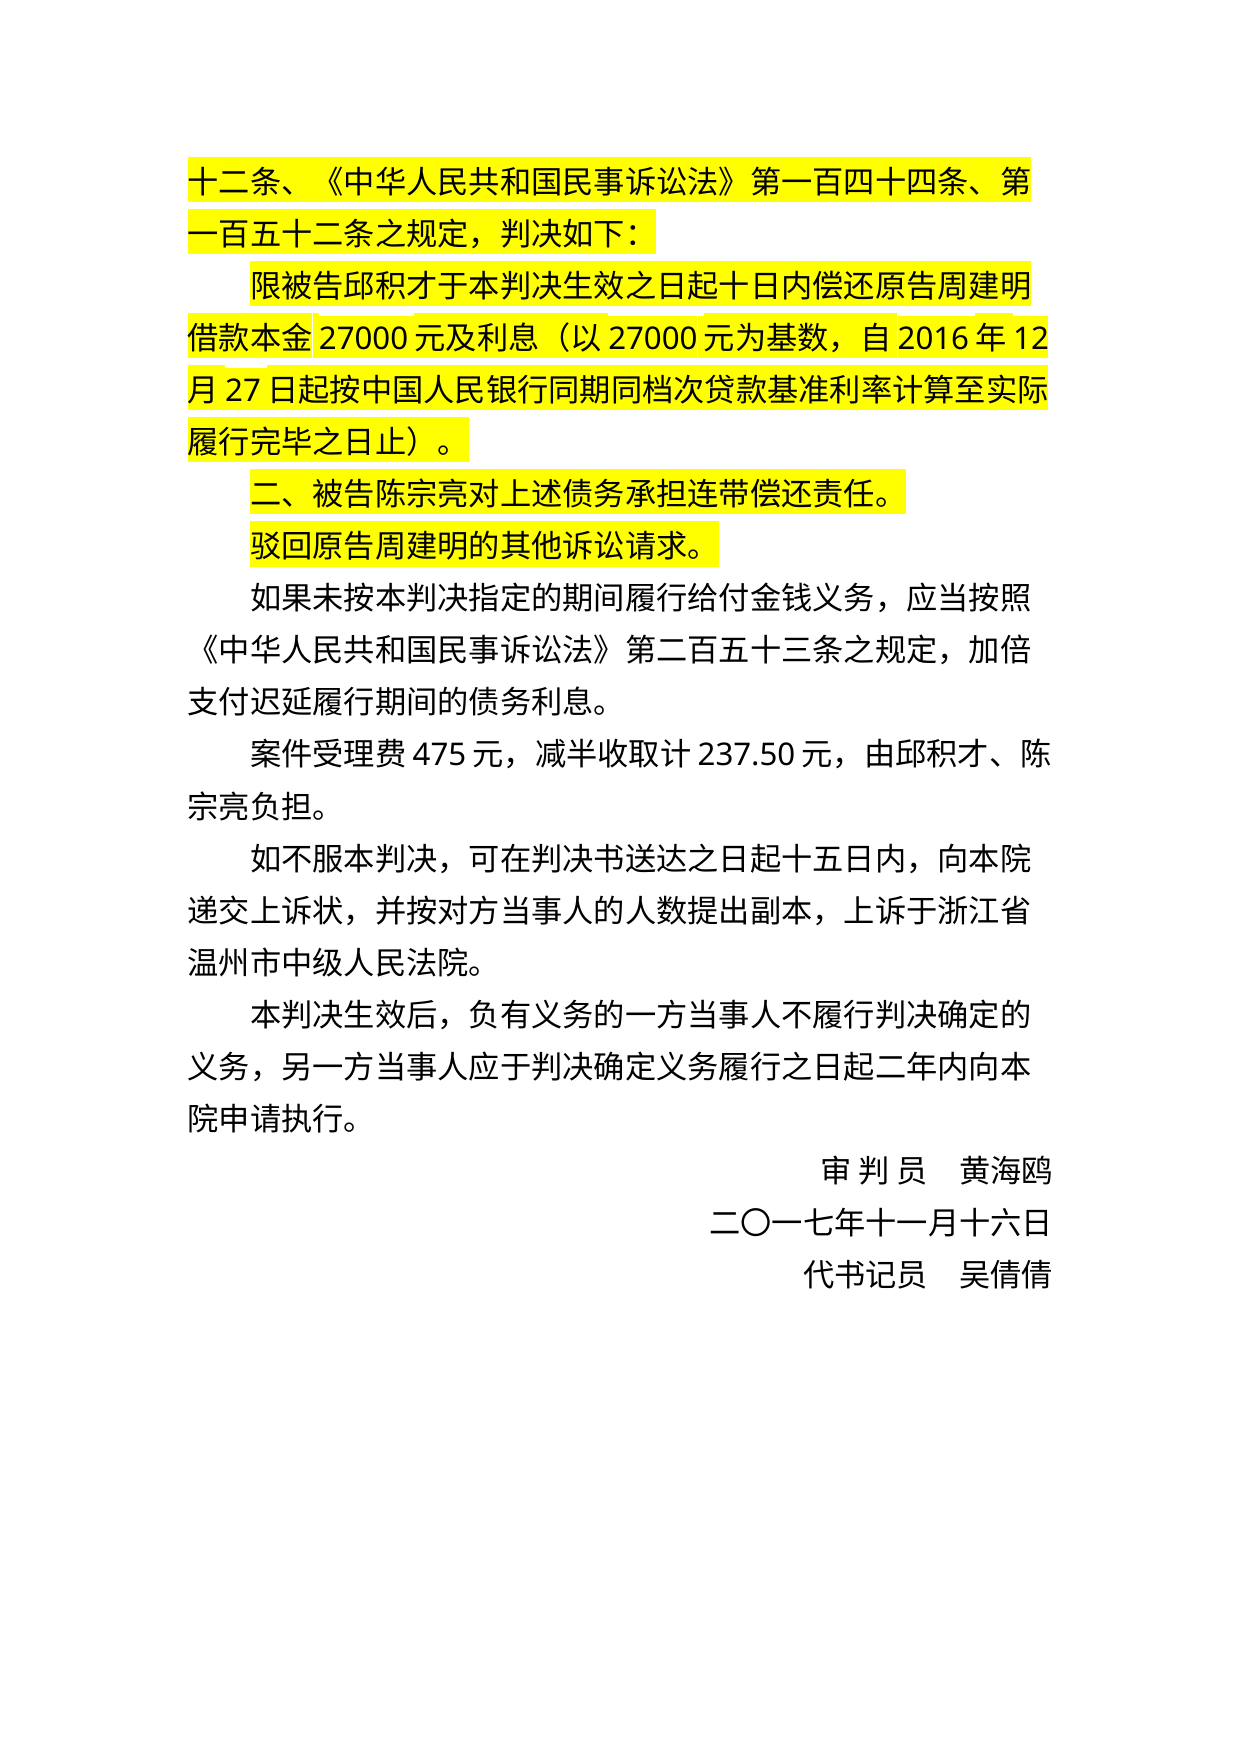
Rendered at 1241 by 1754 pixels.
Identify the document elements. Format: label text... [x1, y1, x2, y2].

text 二、被告陈宗亮对上述债务承担连带偿还责任。 [187, 462, 1053, 514]
text 二〇一七年十一月十六日 [187, 1192, 1053, 1244]
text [187, 150, 1053, 254]
text 限被告邱积才于本判决生效之日起十日内偿还原告周建明借款本金27000元及利息（以27000元为基数，自2016年12月27日起按中国人民银行同期同档次贷款基准利率计算至实际履行完毕之日止）。 [187, 254, 1053, 462]
text 本判决生效后，负有义务的一方当事人不履行判决确定的义务，另一方当事人应于判决确定义务履行之日起二年内向本院申请执行。 [187, 983, 1053, 1139]
text 驳回原告周建明的其他诉讼请求。 [187, 514, 1053, 567]
text 案件受理费475元，减半收取计237.50元，由邱积才、陈宗亮负担。 [187, 723, 1053, 827]
text 如不服本判决，可在判决书送达之日起十五日内，向本院递交上诉状，并按对方当事人的人数提出副本，上诉于浙江省温州市中级人民法院。 [187, 827, 1053, 983]
text 审 判 员 黄海鸥 [187, 1139, 1053, 1192]
text 如果未按本判决指定的期间履行给付金钱义务，应当按照《中华人民共和国民事诉讼法》第二百五十三条之规定，加倍支付迟延履行期间的债务利息。 [187, 567, 1053, 723]
text 代书记员 吴倩倩 [187, 1244, 1053, 1296]
